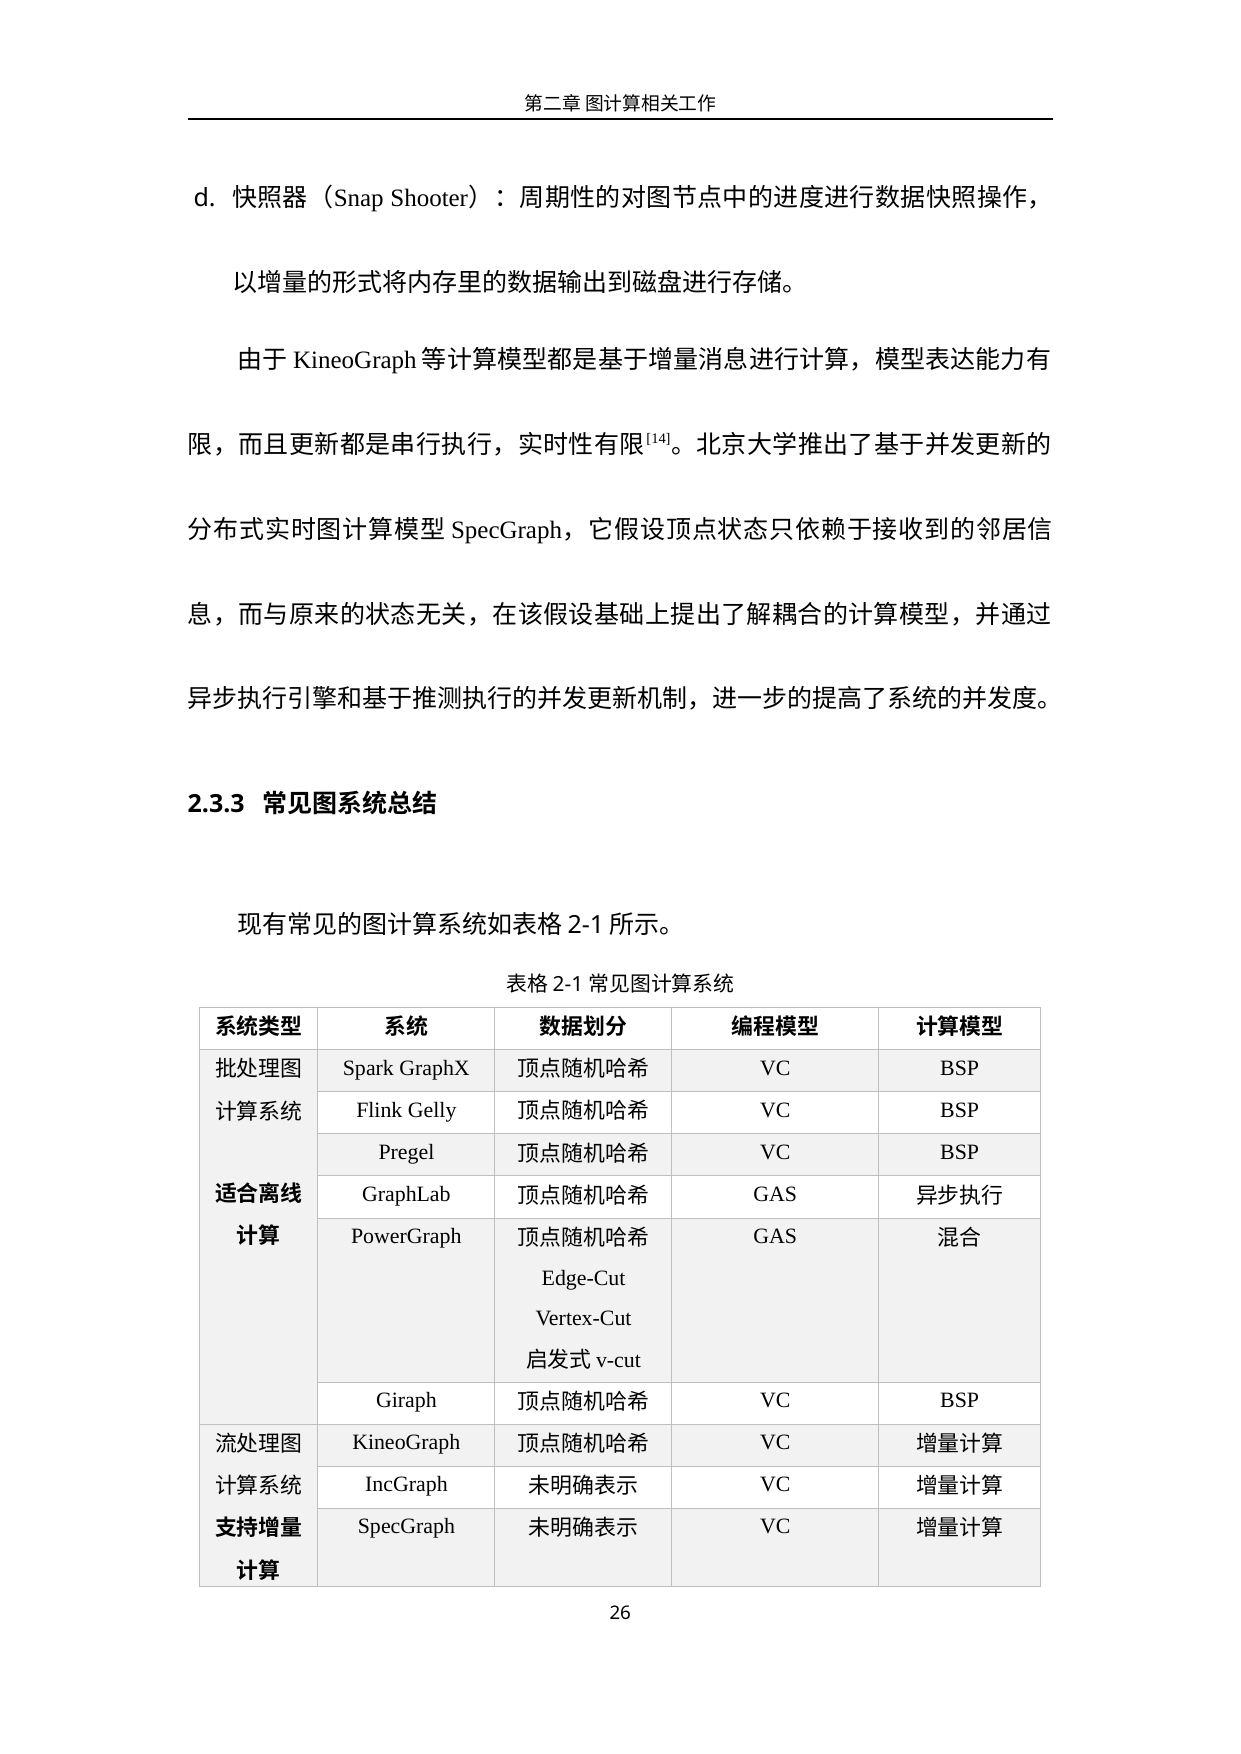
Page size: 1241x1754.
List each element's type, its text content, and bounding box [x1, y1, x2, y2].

table_cell VC [672, 1509, 878, 1586]
table_cell Giraph [318, 1383, 494, 1424]
table_cell 顶点随机哈希 [495, 1050, 671, 1091]
text 由于KineoGraph等计算模型都是基于增量消息进行计算，模型表达能力有限，而且更新都是串行执行，实时性有限[14]。北京大学推出了基于并发更新的分布式实时图计算模型SpecGraph，它假设顶点状态只依赖于接收到的邻居信息，而与原来的状态无关，在该假设基础上提出了解耦合的计算模型，并通过异步执行引擎和基于推测执行的并发更新机制，进一步的提高了系统的并发度。 [187, 323, 1053, 731]
table_cell 流处理图计算系统 支持增量计算 [200, 1425, 317, 1586]
table_cell 顶点随机哈希 Edge-Cut Vertex-Cut 启发式v-cut [495, 1219, 671, 1382]
table_cell GraphLab [318, 1176, 494, 1217]
table_header 计算模型 [879, 1008, 1040, 1049]
table_cell 未明确表示 [495, 1509, 671, 1586]
table_header 数据划分 [495, 1008, 671, 1049]
table_cell 异步执行 [879, 1176, 1040, 1217]
table_cell KineoGraph [318, 1425, 494, 1466]
table_cell VC [672, 1092, 878, 1133]
table_cell SpecGraph [318, 1509, 494, 1586]
table_cell VC [672, 1425, 878, 1466]
table_cell 批处理图计算系统 适合离线计算 [200, 1050, 317, 1424]
table_cell 混合 [879, 1219, 1040, 1382]
table_cell BSP [879, 1092, 1040, 1133]
table_header 编程模型 [672, 1008, 878, 1049]
table_cell 增量计算 [879, 1467, 1040, 1508]
table_header 系统 [318, 1008, 494, 1049]
table_cell Flink Gelly [318, 1092, 494, 1133]
table_cell IncGraph [318, 1467, 494, 1508]
table_cell VC [672, 1134, 878, 1175]
text 现有常见的图计算系统如表格2-1所示。 [187, 889, 1053, 957]
table_cell 顶点随机哈希 [495, 1176, 671, 1217]
table_cell 未明确表示 [495, 1467, 671, 1508]
table_cell BSP [879, 1050, 1040, 1091]
table_cell 顶点随机哈希 [495, 1383, 671, 1424]
table_cell VC [672, 1050, 878, 1091]
table_cell 顶点随机哈希 [495, 1092, 671, 1133]
table_cell PowerGraph [318, 1219, 494, 1382]
table_cell VC [672, 1467, 878, 1508]
text 表格 2-1 常见图计算系统 [187, 966, 1053, 999]
table_cell BSP [879, 1134, 1040, 1175]
table_cell 增量计算 [879, 1509, 1040, 1586]
table_cell BSP [879, 1383, 1040, 1424]
table_cell 顶点随机哈希 [495, 1134, 671, 1175]
table_cell VC [672, 1383, 878, 1424]
table_cell 增量计算 [879, 1425, 1040, 1466]
table_cell 顶点随机哈希 [495, 1425, 671, 1466]
table_cell GAS [672, 1176, 878, 1217]
table_cell Pregel [318, 1134, 494, 1175]
subtitle 常见图系统总结 [187, 767, 1053, 835]
list 快照器（Snap Shooter）：周期性的对图节点中的进度进行数据快照操作，以增量的形式将内存里的数据输出到磁盘进行存储。 [193, 162, 1053, 314]
table_header 系统类型 [200, 1008, 317, 1049]
table_cell GAS [672, 1219, 878, 1382]
table_cell Spark GraphX [318, 1050, 494, 1091]
